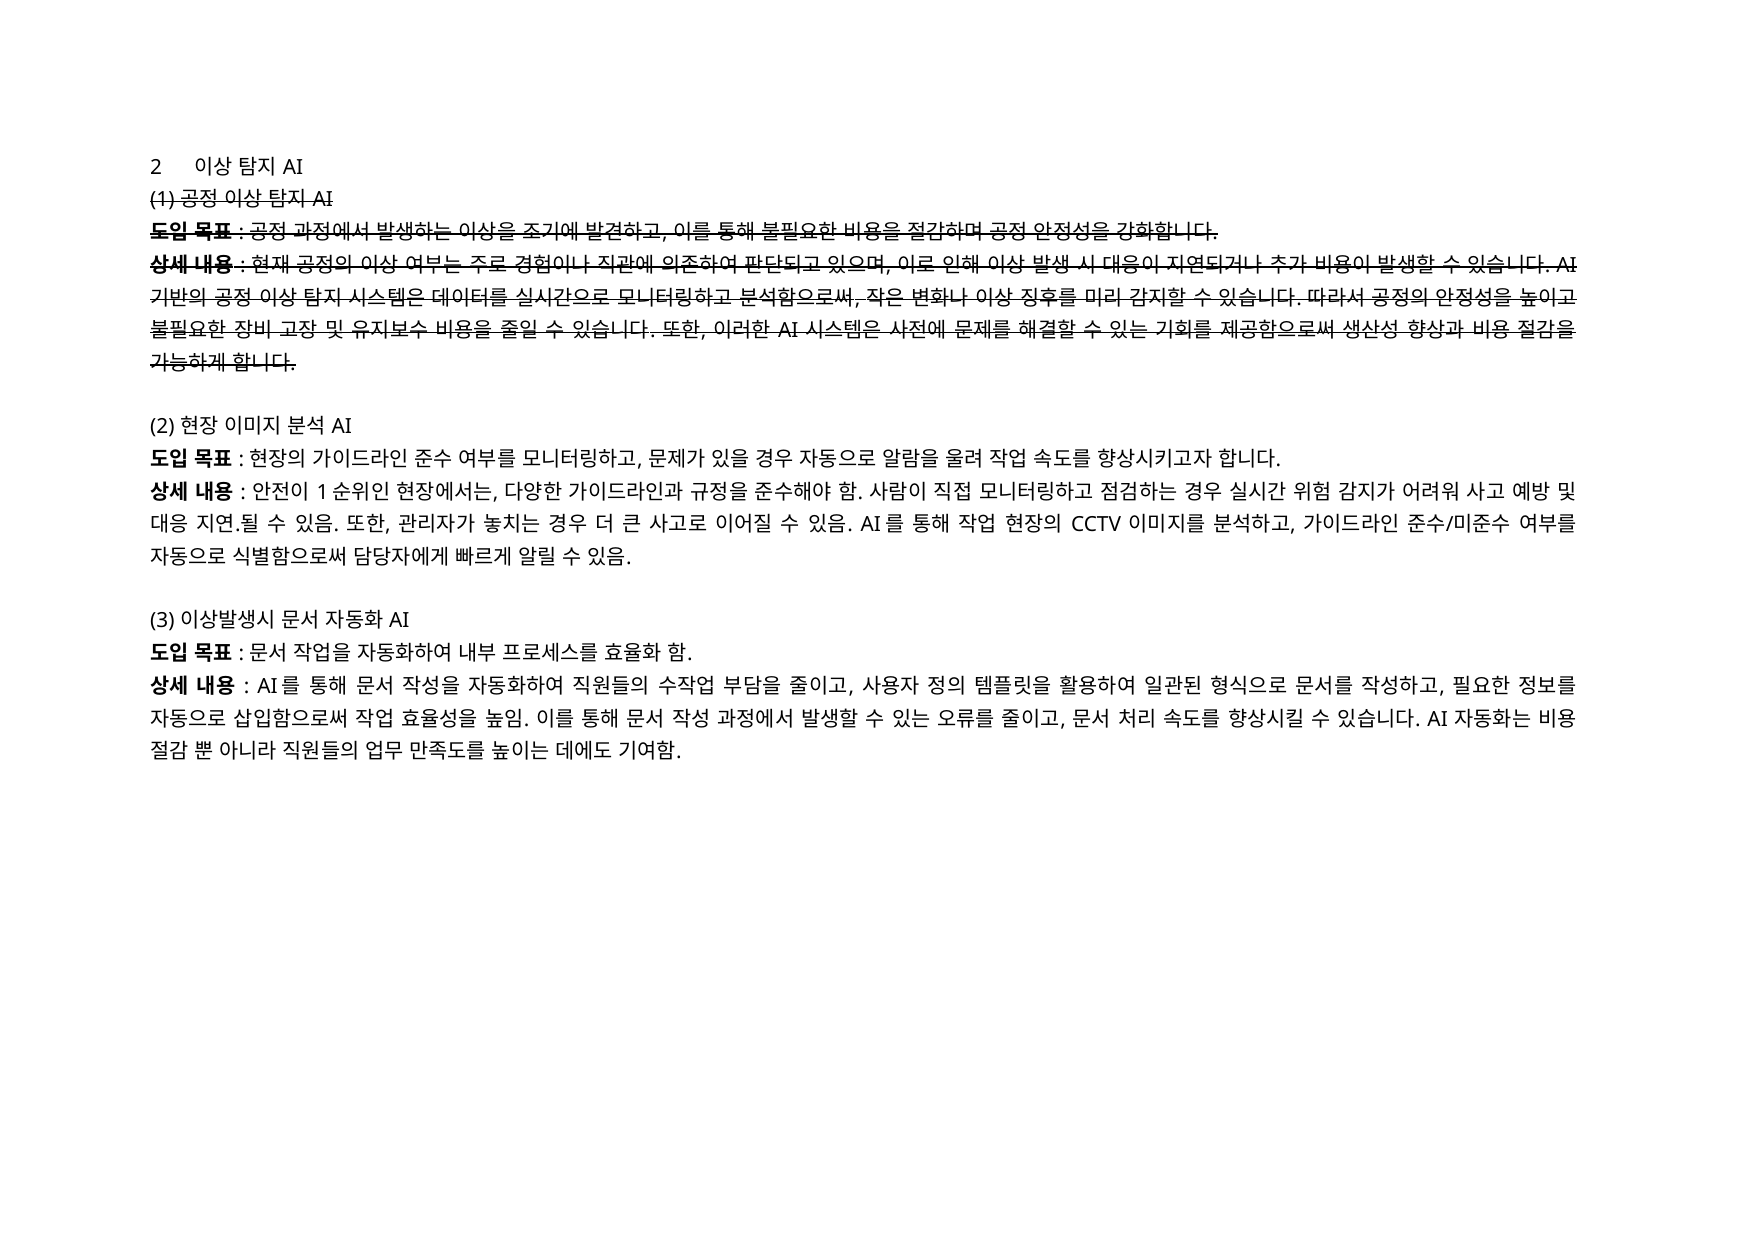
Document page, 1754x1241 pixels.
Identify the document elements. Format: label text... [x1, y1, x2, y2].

list 이상 탐지 AI [150, 150, 1577, 180]
text 도입 목표 : 현장의 가이드라인 준수 여부를 모니터링하고, 문제가 있을 경우 자동으로 알람을 울려 작업 속도를 향상시키고자 합니다. [150, 442, 1577, 473]
text (1) 공정 이상 탐지 AI [150, 183, 1577, 213]
text (3) 이상발생시 문서 자동화 AI [150, 604, 1577, 634]
text 도입 목표 : 공정 과정에서 발생하는 이상을 조기에 발견하고, 이를 통해 불필요한 비용을 절감하며 공정 안정성을 강화합니다. [150, 215, 1577, 246]
text 도입 목표 : 문서 작업을 자동화하여 내부 프로세스를 효율화 함. [150, 636, 1577, 667]
text 상세 내용 : 현재 공정의 이상 여부는 주로 경험이나 직관에 의존하여 판단되고 있으며, 이로 인해 이상 발생 시 대응이 지연되거나 추가 비용이 발생할 수 있습니다. AI 기반의 공정 이상 탐지 시스템은 데이터를 실시간으로 모니터링하고 분석함으로써, 작은 변화나 이상 징후를 미리 감지할 수 있습니다. 따라서 공정의 안정성을 높이고 불필요한 장비 고장 및 유지보수 비용을 줄일 수 있습니다. 또한, 이러한 AI 시스템은 사전에 문제를 해결할 수 있는 기회를 제공함으로써 생산성 향상과 비용 절감을 가능하게 합니다. [150, 267, 1577, 299]
text (2) 현장 이미지 분석 AI [150, 409, 1577, 440]
text 상세 내용 : AI를 통해 문서 작성을 자동화하여 직원들의 수작업 부담을 줄이고, 사용자 정의 템플릿을 활용하여 일관된 형식으로 문서를 작성하고, 필요한 정보를 자동으로 삽입함으로써 작업 효율성을 높임. 이를 통해 문서 작성 과정에서 발생할 수 있는 오류를 줄이고, 문서 처리 속도를 향상시킬 수 있습니다. AI 자동화는 비용 절감 뿐 아니라 직원들의 업무 만족도를 높이는 데에도 기여함. [150, 669, 1577, 765]
text 상세 내용 : 현재 공정의 이상 여부는 주로 경험이나 직관에 의존하여 판단되고 있으며, 이로 인해 이상 발생 시 대응이 지연되거나 추가 비용이 발생할 수 있습니다. AI 기반의 공정 이상 탐지 시스템은 데이터를 실시간으로 모니터링하고 분석함으로써, 작은 변화나 이상 징후를 미리 감지할 수 있습니다. 따라서 공정의 안정성을 높이고 불필요한 장비 고장 및 유지보수 비용을 줄일 수 있습니다. 또한, 이러한 AI 시스템은 사전에 문제를 해결할 수 있는 기회를 제공함으로써 생산성 향상과 비용 절감을 가능하게 합니다. [150, 300, 1577, 377]
text 상세 내용 : 안전이 1순위인 현장에서는, 다양한 가이드라인과 규정을 준수해야 함. 사람이 직접 모니터링하고 점검하는 경우 실시간 위험 감지가 어려워 사고 예방 및 대응 지연.될 수 있음. 또한, 관리자가 놓치는 경우 더 큰 사고로 이어질 수 있음. AI를 통해 작업 현장의 CCTV 이미지를 분석하고, 가이드라인 준수/미준수 여부를 자동으로 식별함으로써 담당자에게 빠르게 알릴 수 있음. [150, 475, 1577, 571]
